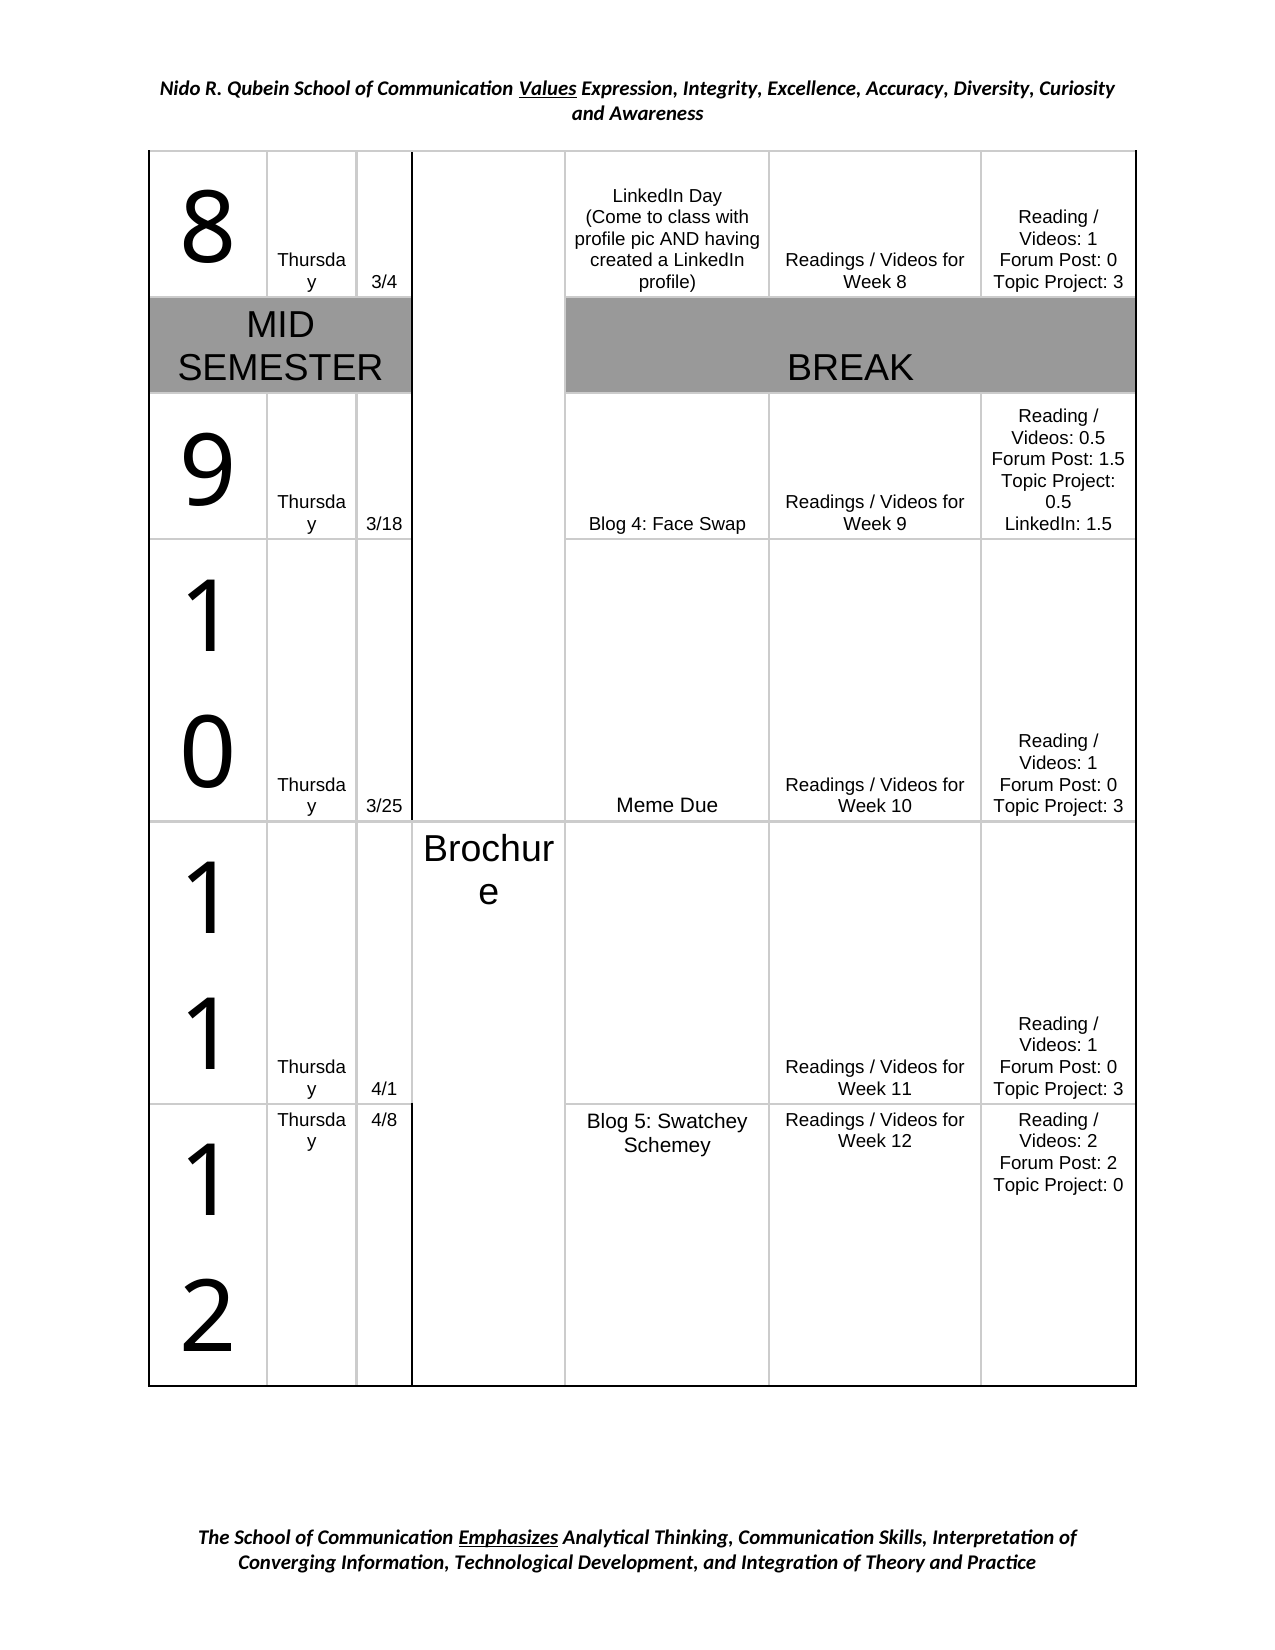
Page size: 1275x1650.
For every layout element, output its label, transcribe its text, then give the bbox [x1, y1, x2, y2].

table_cell 8 [150, 152, 266, 296]
table_cell Reading / Videos: 0.5 Forum Post: 1.5 Topic Project: 0.5 LinkedIn: 1.5 [982, 394, 1135, 538]
table_cell Thursday [268, 1105, 355, 1385]
table_cell Thursday [268, 152, 355, 296]
table_cell LinkedIn Day (Come to class with profile pic AND having created a LinkedIn profile) [566, 152, 768, 296]
table_cell 10 [150, 540, 266, 820]
table_cell 4/1 [358, 823, 411, 1103]
table_cell 9 [150, 394, 266, 538]
table_cell Readings / Videos for Week 12 [770, 1105, 980, 1385]
table_cell Blog 5: Swatchey Schemey [566, 1105, 768, 1385]
table_cell Reading / Videos: 2 Forum Post: 2 Topic Project: 0 [982, 1105, 1135, 1385]
table_cell 3/25 [358, 540, 411, 820]
table_cell Reading / Videos: 1 Forum Post: 0 Topic Project: 3 [982, 823, 1135, 1103]
table_cell [566, 823, 768, 1103]
table_cell 4/8 [358, 1105, 411, 1385]
table_cell Thursday [268, 823, 355, 1103]
table_cell Reading / Videos: 1 Forum Post: 0 Topic Project: 3 [982, 152, 1135, 296]
table_cell Readings / Videos for Week 11 [770, 823, 980, 1103]
table_cell MID SEMESTER [150, 298, 411, 392]
table_cell Meme Due [566, 540, 768, 820]
table_cell 12 [150, 1105, 266, 1385]
table_cell BREAK [566, 298, 1135, 392]
table_cell Blog 4: Face Swap [566, 394, 768, 538]
table_cell Thursday [268, 540, 355, 820]
table_cell 11 [150, 823, 266, 1103]
table_cell 3/18 [358, 394, 411, 538]
table_cell Thursday [268, 394, 355, 538]
table_cell Readings / Videos for Week 9 [770, 394, 980, 538]
table_cell Readings / Videos for Week 8 [770, 152, 980, 296]
table_cell Brochure [413, 823, 564, 1385]
table_cell 3/4 [358, 152, 411, 296]
table_cell Reading / Videos: 1 Forum Post: 0 Topic Project: 3 [982, 540, 1135, 820]
table_cell Readings / Videos for Week 10 [770, 540, 980, 820]
